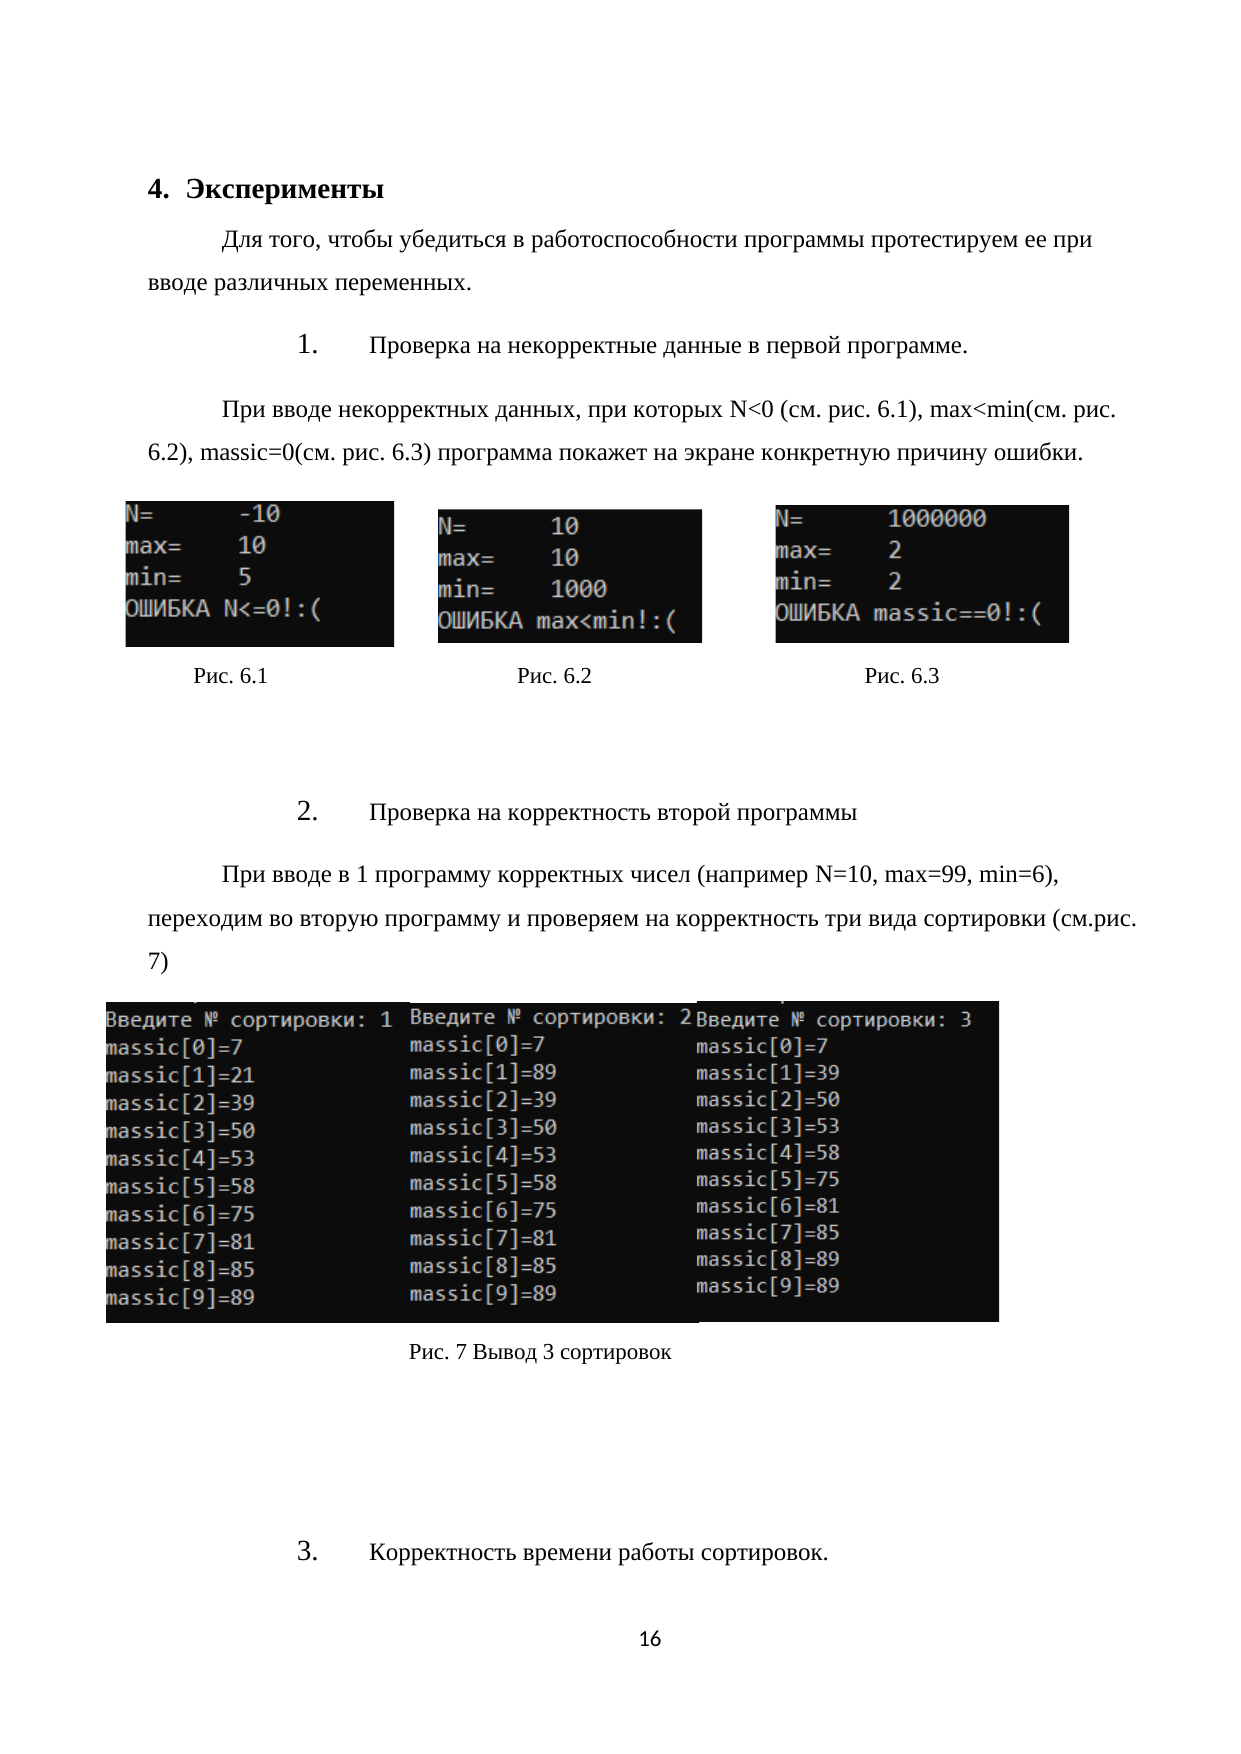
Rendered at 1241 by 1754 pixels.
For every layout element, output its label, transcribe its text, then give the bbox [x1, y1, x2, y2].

text При вводе в 1 программу корректных чисел (например N=10, max=99, min=6), переходим во вторую программу и проверяем на корректность три вида сортировки (см.рис. 7) [148, 859, 1152, 974]
text Для того, чтобы убедиться в работоспособности программы протестируем ее при вводе различных переменных. [148, 224, 1152, 296]
picture [438, 508, 703, 643]
picture [125, 501, 395, 647]
list Проверка на корректность второй программы [223, 793, 1152, 826]
list Эксперименты [148, 171, 1152, 204]
picture [106, 1001, 1000, 1323]
picture [775, 505, 1070, 643]
text При вводе некорректных данных, при которых N<0 (см. рис. 6.1), max<min(см. рис. 6.2), massic=0(см. рис. 6.3) программа покажет на экране конкретную причину ошибки. [148, 394, 1152, 466]
list Проверка на некорректные данные в первой программе. [223, 327, 1152, 360]
list Корректность времени работы сортировок. [223, 1533, 1152, 1566]
